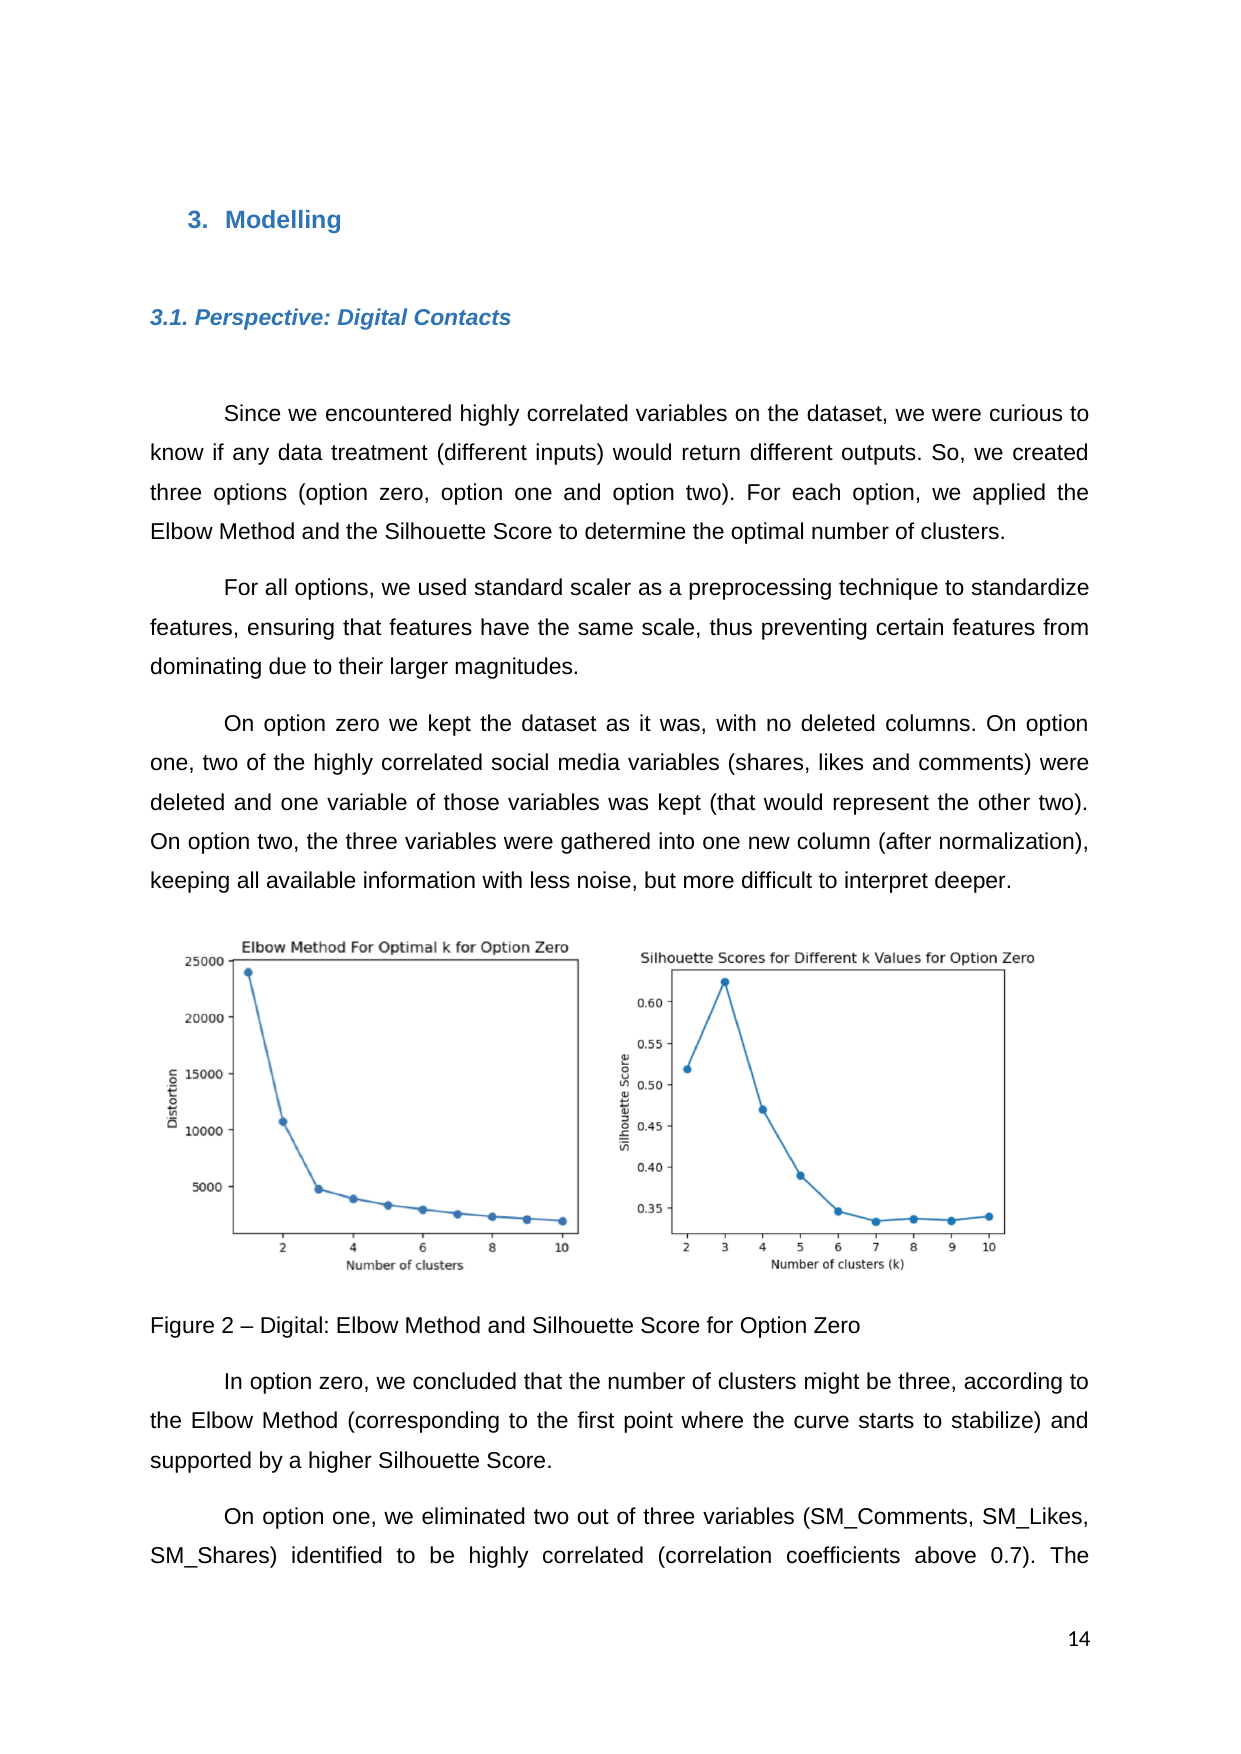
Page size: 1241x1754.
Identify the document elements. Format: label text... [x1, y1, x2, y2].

text In option zero, we concluded that the number of clusters might be three, according to the Elbow Method (corresponding to the first point where the curve starts to stabilize) and supported by a higher Silhouette Score. [150, 1368, 1090, 1473]
text Since we encountered highly correlated variables on the dataset, we were curious to know if any data treatment (different inputs) would return different outputs. So, we created three options (option zero, option one and option two). For each option, we applied the Elbow Method and the Silhouette Score to determine the optimal number of clusters. [150, 400, 1090, 544]
subtitle Modelling [187, 205, 1090, 234]
text For all options, we used standard scaler as a preprocessing technique to standardize features, ensuring that features have the same scale, thus preventing certain features from dominating due to their larger magnitudes. [150, 574, 1090, 680]
picture [150, 923, 1050, 1281]
text On option zero we kept the dataset as it was, with no deleted columns. On option one, two of the highly correlated social media variables (shares, likes and comments) were deleted and one variable of those variables was kept (that would represent the other two). On option two, the three variables were gathered into one new column (after normalization), keeping all available information with less noise, but more difficult to interpret deeper. [150, 709, 1090, 894]
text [150, 1503, 1090, 1569]
text Figure 2 – Digital: Elbow Method and Silhouette Score for Option Zero [150, 1312, 1090, 1338]
subtitle 3.1. Perspective: Digital Contacts [150, 304, 1090, 331]
